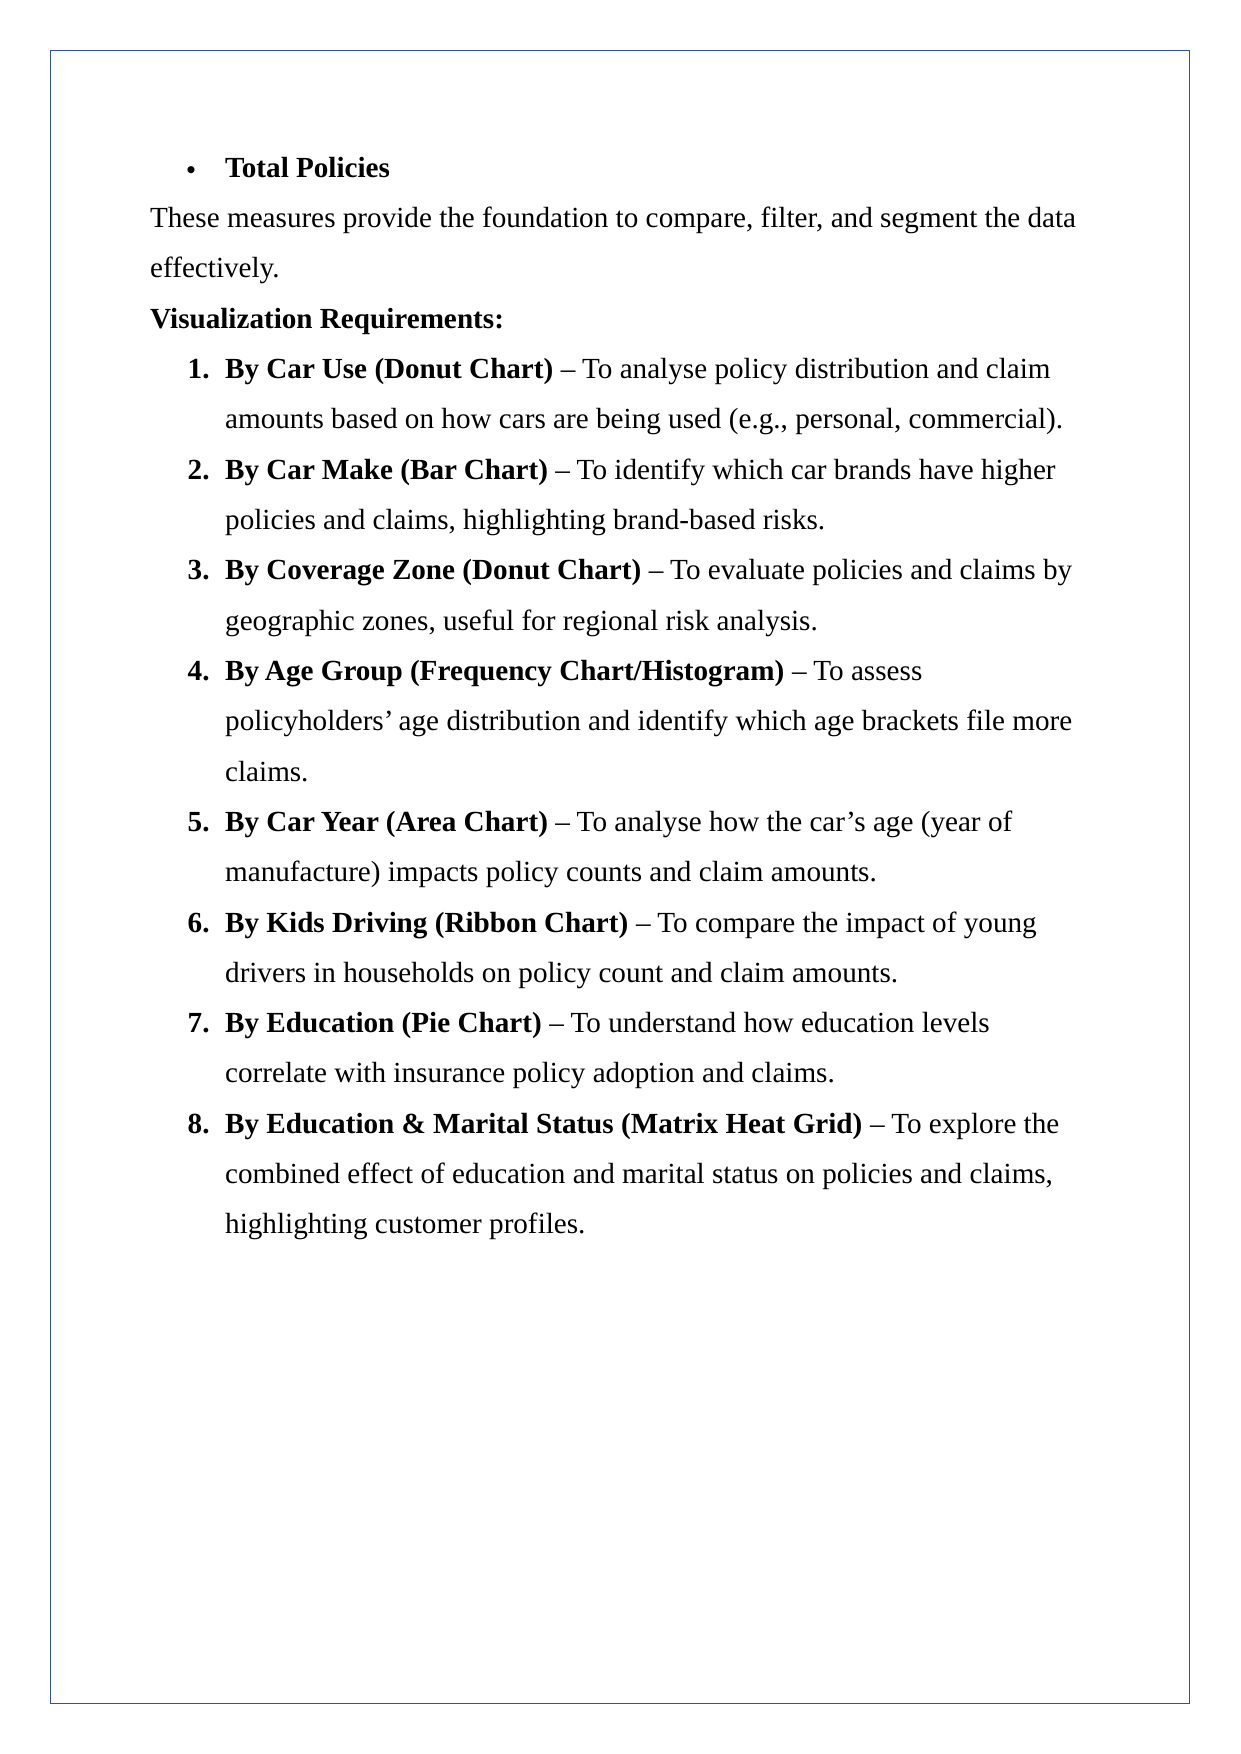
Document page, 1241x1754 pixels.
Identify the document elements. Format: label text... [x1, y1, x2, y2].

list By Age Group (Frequency Chart/Histogram) – To assess policyholders’ age distribution and identify which age brackets file more claims. [187, 653, 1090, 787]
list By Education (Pie Chart) – To understand how education levels correlate with insurance policy adoption and claims. [187, 1005, 1090, 1089]
list By Car Make (Bar Chart) – To identify which car brands have higher policies and claims, highlighting brand-based risks. [187, 452, 1090, 536]
list By Car Use (Donut Chart) – To analyse policy distribution and claim amounts based on how cars are being used (e.g., personal, commercial). [187, 351, 1090, 435]
text These measures provide the foundation to compare, filter, and segment the data effectively. [150, 200, 1090, 284]
list Total Policies [187, 150, 1090, 183]
list By Education & Marital Status (Matrix Heat Grid) – To explore the combined effect of education and marital status on policies and claims, highlighting customer profiles. [187, 1106, 1090, 1240]
text Visualization Requirements: [150, 301, 1090, 334]
list By Coverage Zone (Donut Chart) – To evaluate policies and claims by geographic zones, useful for regional risk analysis. [187, 552, 1090, 636]
list By Kids Driving (Ribbon Chart) – To compare the impact of young drivers in households on policy count and claim amounts. [187, 905, 1090, 988]
list By Car Year (Area Chart) – To analyse how the car’s age (year of manufacture) impacts policy counts and claim amounts. [187, 804, 1090, 888]
